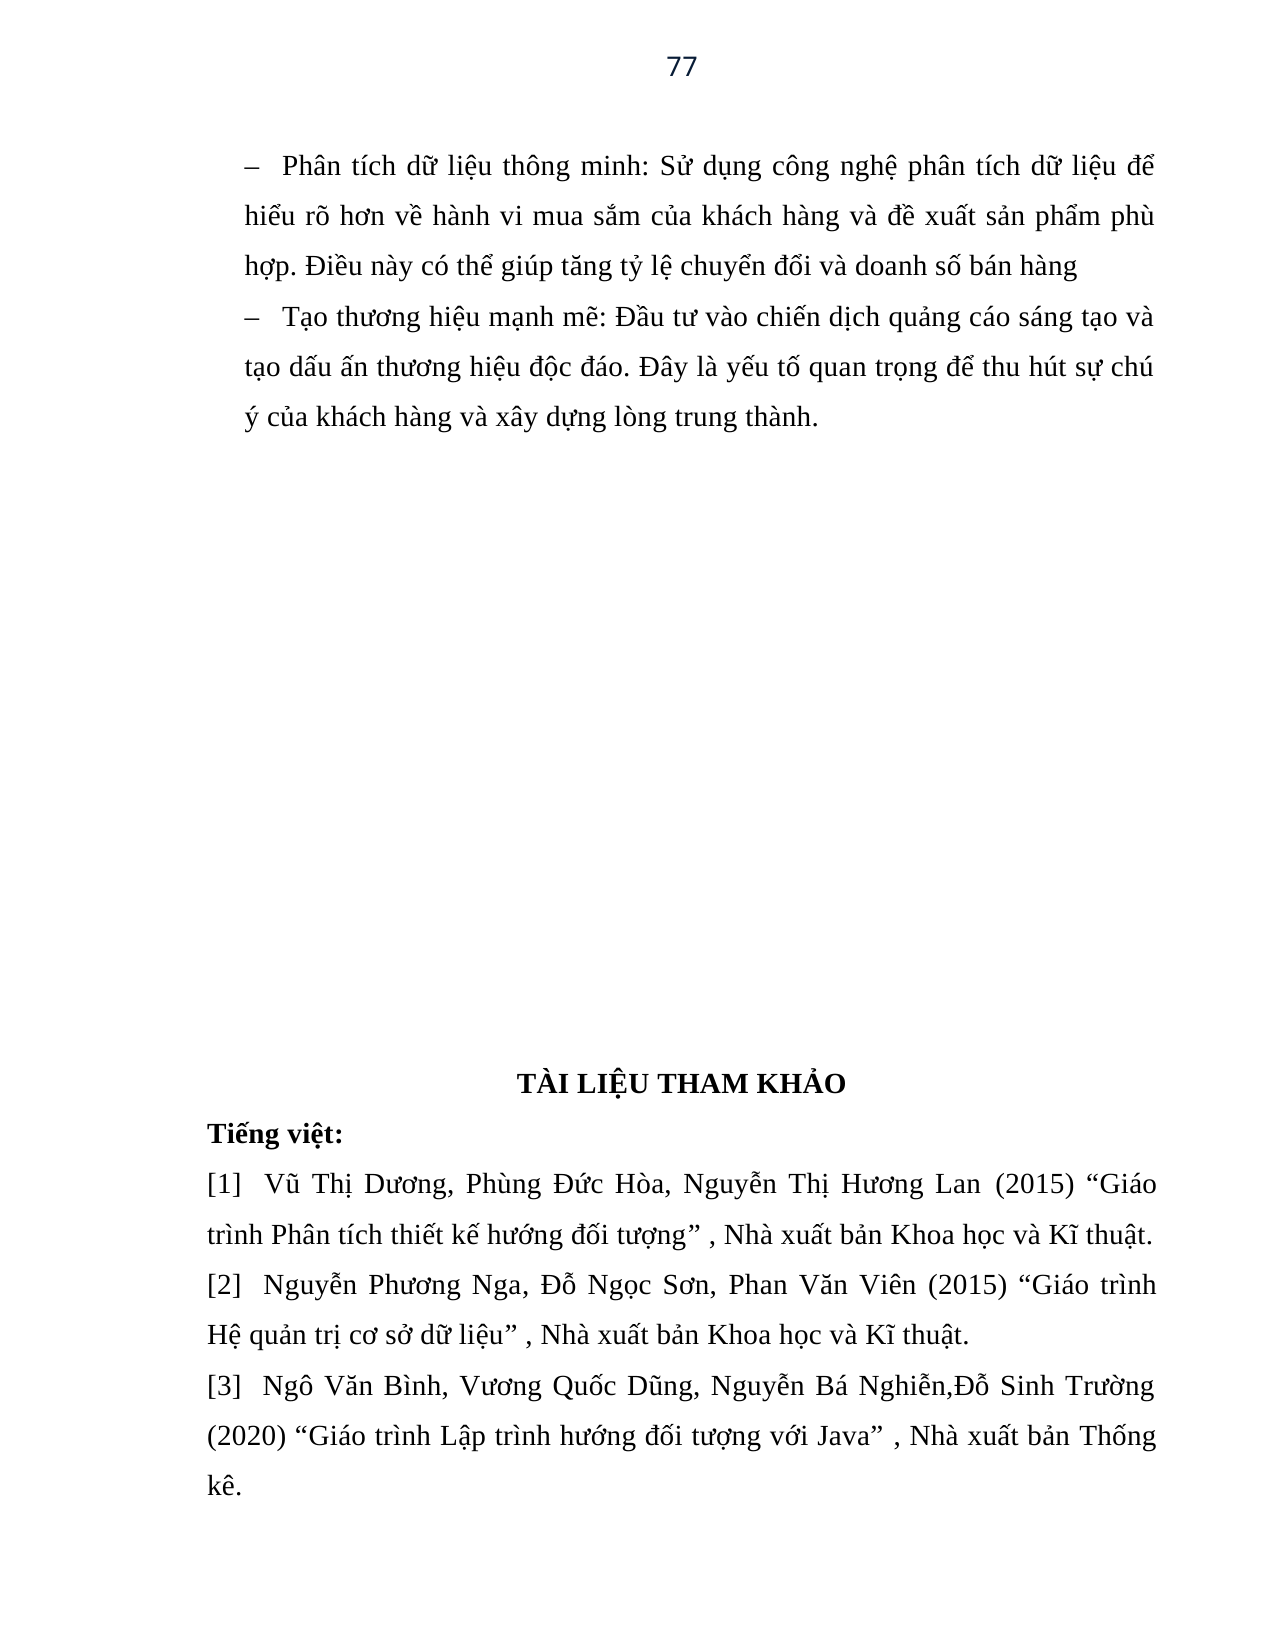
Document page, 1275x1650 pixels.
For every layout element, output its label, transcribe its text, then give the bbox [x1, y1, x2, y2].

text Tiếng việt: [207, 1116, 1157, 1150]
text [3] Ngô Văn Bình, Vương Quốc Dũng, Nguyễn Bá Nghiễn,Đỗ Sinh Trường (2020) “Giáo trình Lập trình hướng đối tượng với Java” , Nhà xuất bản Thống kê. [207, 1368, 1157, 1502]
text [1] Vũ Thị Dương, Phùng Đức Hòa, Nguyễn Thị Hương Lan (2015) “Giáo trình Phân tích thiết kế hướng đối tượng” , Nhà xuất bản Khoa học và Kĩ thuật. [207, 1166, 1157, 1250]
list Phân tích dữ liệu thông minh: Sử dụng công nghệ phân tích dữ liệu để hiểu rõ hơn về hành vi mua sắm của khách hàng và đề xuất sản phẩm phù hợp. Điều này có thể giúp tăng tỷ lệ chuyển đổi và doanh số bán hàng [244, 148, 1157, 282]
subtitle TÀI LIỆU THAM KHẢO [207, 1066, 1157, 1099]
text [2] Nguyễn Phương Nga, Đỗ Ngọc Sơn, Phan Văn Viên (2015) “Giáo trình Hệ quản trị cơ sở dữ liệu” , Nhà xuất bản Khoa học và Kĩ thuật. [207, 1267, 1157, 1351]
list Tạo thương hiệu mạnh mẽ: Đầu tư vào chiến dịch quảng cáo sáng tạo và tạo dấu ấn thương hiệu độc đáo. Đây là yếu tố quan trọng để thu hút sự chú ý của khách hàng và xây dựng lòng trung thành. [244, 299, 1157, 433]
